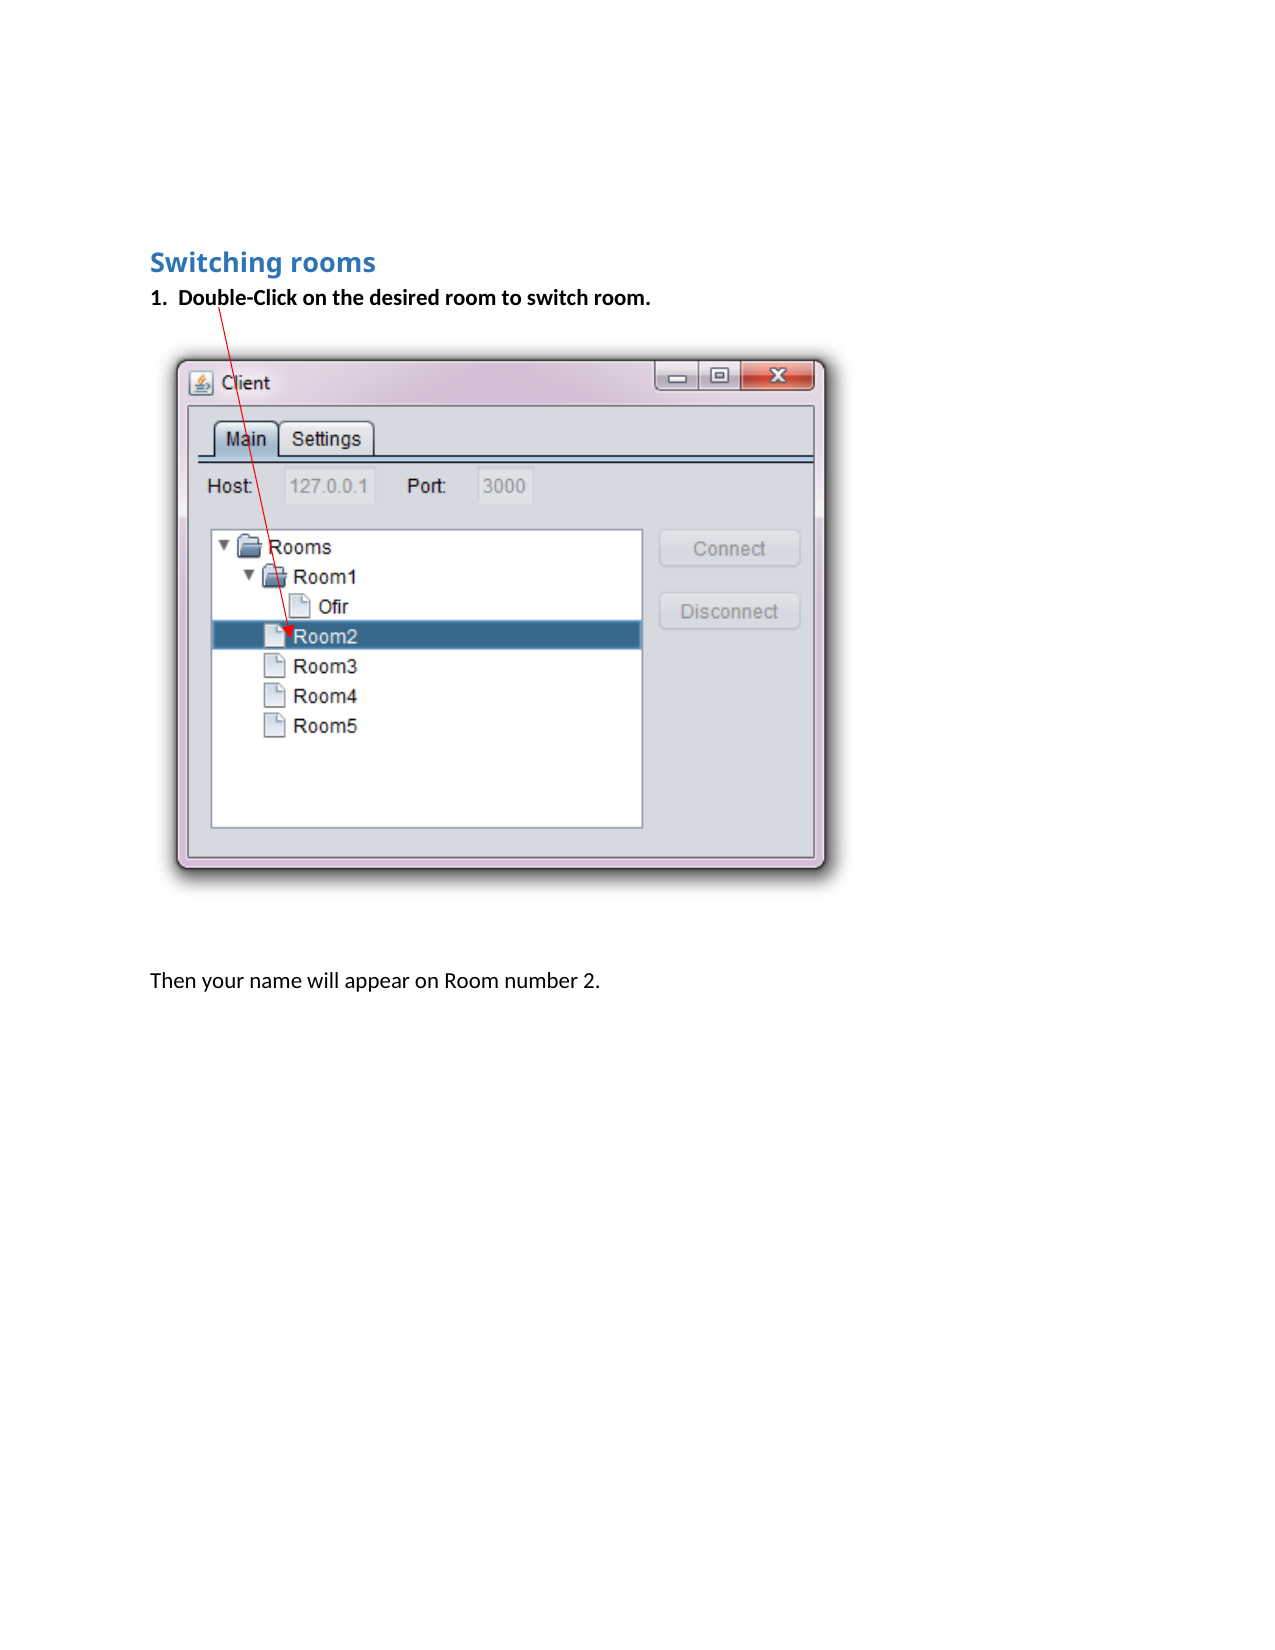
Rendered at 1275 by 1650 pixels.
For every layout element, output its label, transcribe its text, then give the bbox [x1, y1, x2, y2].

text 1. Double-Click on the desired room to switch room. [150, 283, 1125, 312]
picture [150, 330, 901, 901]
subtitle Switching rooms [150, 244, 1125, 281]
text Then your name will appear on Room number 2. [150, 966, 1125, 994]
